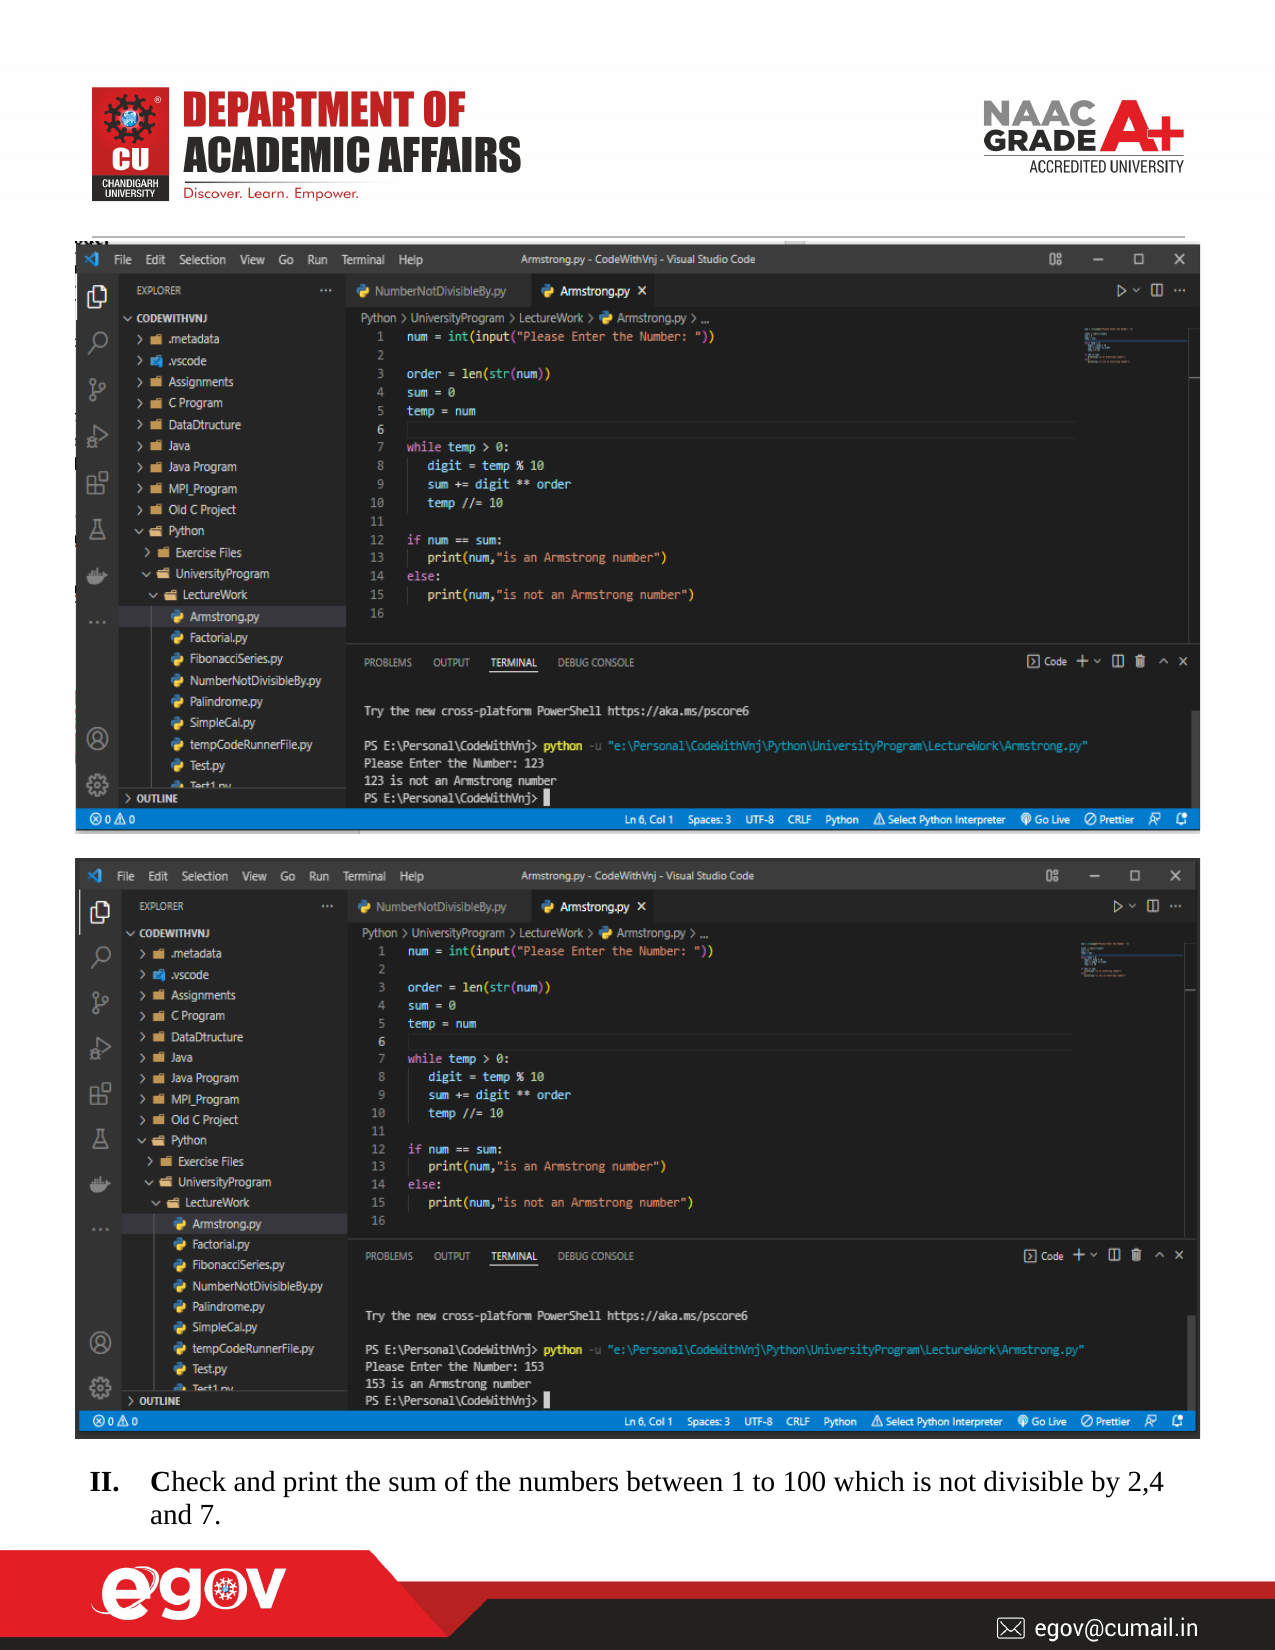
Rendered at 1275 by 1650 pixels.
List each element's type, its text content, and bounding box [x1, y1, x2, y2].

list Check and print the sum of the numbers between 1 to 100 which is not divisible by 2,4 and 7. [119, 1464, 1200, 1531]
picture [0, 29, 1275, 238]
picture [0, 1549, 1275, 1650]
picture [75, 241, 1200, 834]
picture [75, 858, 1200, 1439]
